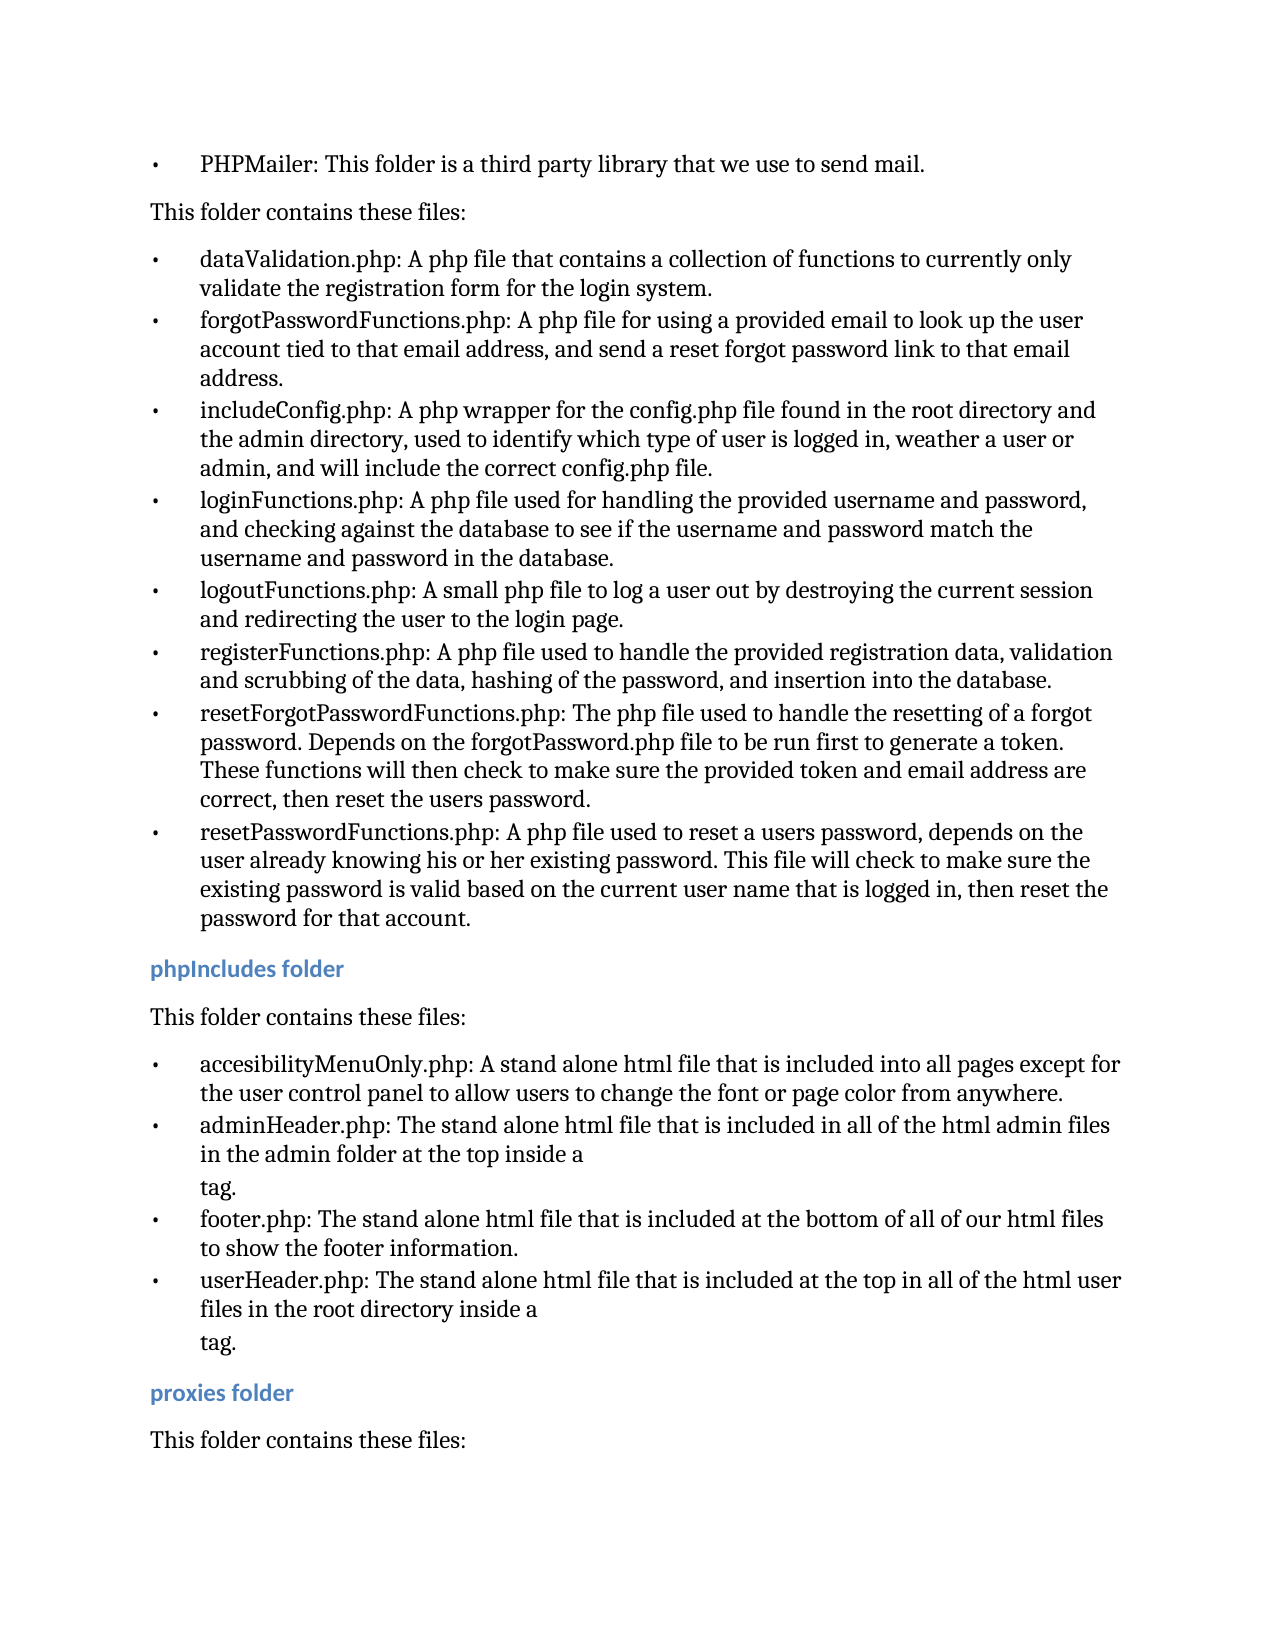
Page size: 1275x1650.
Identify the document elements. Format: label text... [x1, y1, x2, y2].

text This folder contains these files: [150, 1426, 1125, 1455]
list registerFunctions.php: A php file used to handle the provided registration data, validation and scrubbing of the data, hashing of the password, and insertion into the database. [150, 637, 1125, 695]
list resetForgotPasswordFunctions.php: The php file used to handle the resetting of a forgot password. Depends on the forgotPassword.php file to be run first to generate a token. These functions will then check to make sure the provided token and email address are correct, then reset the users password. [150, 699, 1125, 814]
list resetPasswordFunctions.php: A php file used to reset a users password, depends on the user already knowing his or her existing password. This file will check to make sure the existing password is valid based on the current user name that is logged in, then reset the password for that account. [150, 817, 1125, 932]
list PHPMailer: This folder is a third party library that we use to send mail. [150, 150, 1125, 179]
list logoutFunctions.php: A small php file to log a user out by destroying the current session and redirecting the user to the login page. [150, 576, 1125, 634]
list tag. [150, 1328, 1125, 1356]
subtitle phpIncludes folder [150, 953, 1125, 984]
text This folder contains these files: [150, 1003, 1125, 1031]
list tag. [150, 1173, 1125, 1201]
list footer.php: The stand alone html file that is included at the bottom of all of our html files to show the footer information. [150, 1205, 1125, 1263]
list userHeader.php: The stand alone html file that is included at the top in all of the html user files in the root directory inside a [150, 1266, 1125, 1324]
list dataValidation.php: A php file that contains a collection of functions to currently only validate the registration form for the login system. [150, 245, 1125, 302]
list loginFunctions.php: A php file used for handling the provided username and password, and checking against the database to see if the username and password match the username and password in the database. [150, 486, 1125, 572]
list forgotPasswordFunctions.php: A php file for using a provided email to look up the user account tied to that email address, and send a reset forgot password link to that email address. [150, 306, 1125, 392]
list adminHeader.php: The stand alone html file that is included in all of the html admin files in the admin folder at the top inside a [150, 1111, 1125, 1169]
list includeConfig.php: A php wrapper for the config.php file found in the root directory and the admin directory, used to identify which type of user is logged in, weather a user or admin, and will include the correct config.php file. [150, 396, 1125, 482]
list accesibilityMenuOnly.php: A stand alone html file that is included into all pages except for the user control panel to allow users to change the font or page color from anywhere. [150, 1050, 1125, 1108]
text This folder contains these files: [150, 197, 1125, 226]
subtitle proxies folder [150, 1377, 1125, 1408]
